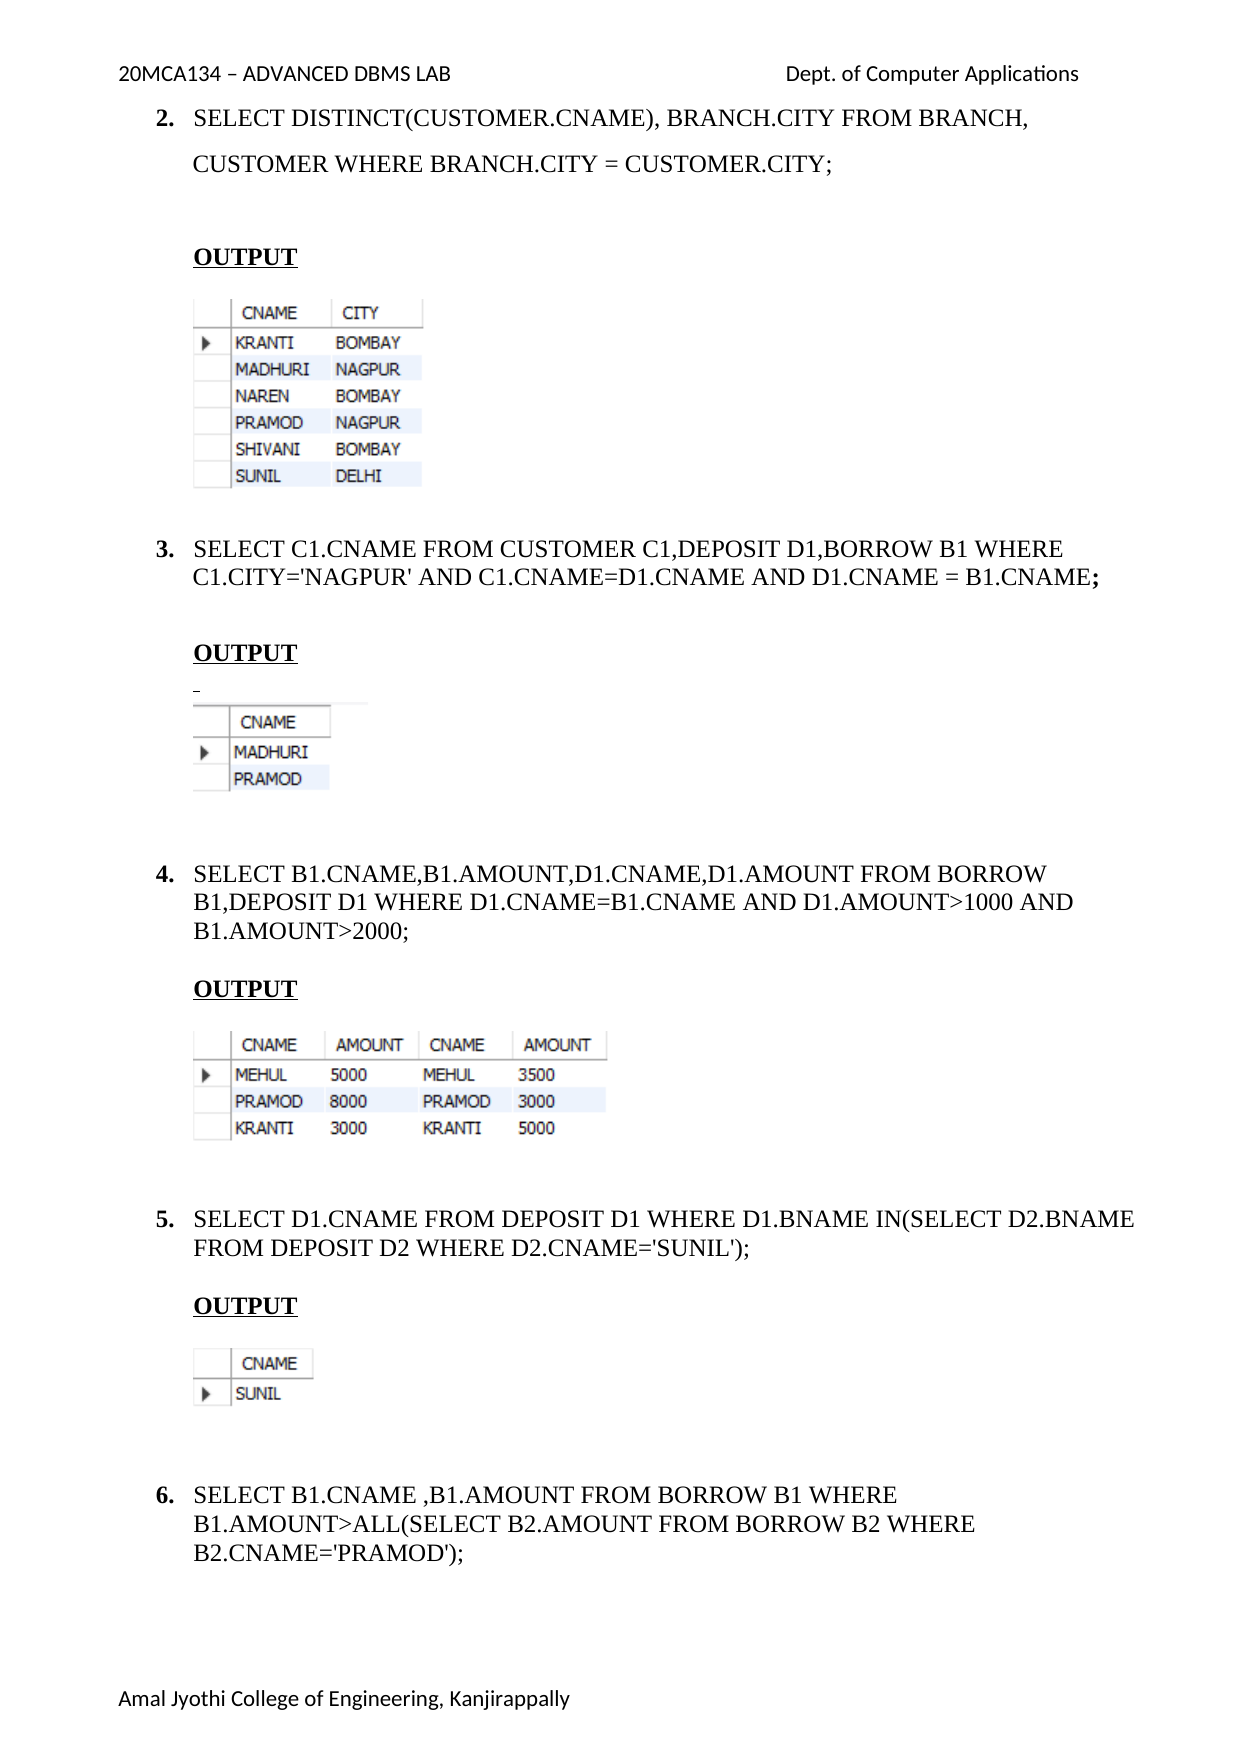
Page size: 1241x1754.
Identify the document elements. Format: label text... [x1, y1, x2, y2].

list OUTPUT [193, 242, 1027, 271]
list OUTPUT [193, 1291, 1027, 1319]
list OUTPUT [193, 974, 1027, 1002]
list SELECT DISTINCT(CUSTOMER.CNAME), BRANCH.CITY FROM BRANCH, [156, 103, 1167, 132]
text CUSTOMER WHERE BRANCH.CITY = CUSTOMER.CITY; [130, 149, 1167, 178]
list SELECT B1.CNAME,B1.AMOUNT,D1.CNAME,D1.AMOUNT FROM BORROW B1,DEPOSIT D1 WHERE D1.CNAME=B1.CNAME AND D1.AMOUNT>1000 AND B1.AMOUNT>2000; [156, 859, 1167, 945]
list SELECT D1.CNAME FROM DEPOSIT D1 WHERE D1.BNAME IN(SELECT D2.BNAME FROM DEPOSIT D2 WHERE D2.CNAME='SUNIL'); [156, 1204, 1167, 1262]
picture [193, 299, 454, 534]
text C1.CITY='NAGPUR' AND C1.CNAME=D1.CNAME AND D1.CNAME = B1.CNAME; [167, 562, 1167, 591]
list SELECT C1.CNAME FROM CUSTOMER C1,DEPOSIT D1,BORROW B1 WHERE [156, 534, 1167, 562]
picture [193, 1031, 628, 1205]
list OUTPUT [193, 638, 1027, 667]
picture [193, 1348, 339, 1452]
list SELECT B1.CNAME ,B1.AMOUNT FROM BORROW B1 WHERE B1.AMOUNT>ALL(SELECT B2.AMOUNT FROM BORROW B2 WHERE B2.CNAME='PRAMOD'); [156, 1480, 1167, 1566]
picture [193, 702, 369, 831]
